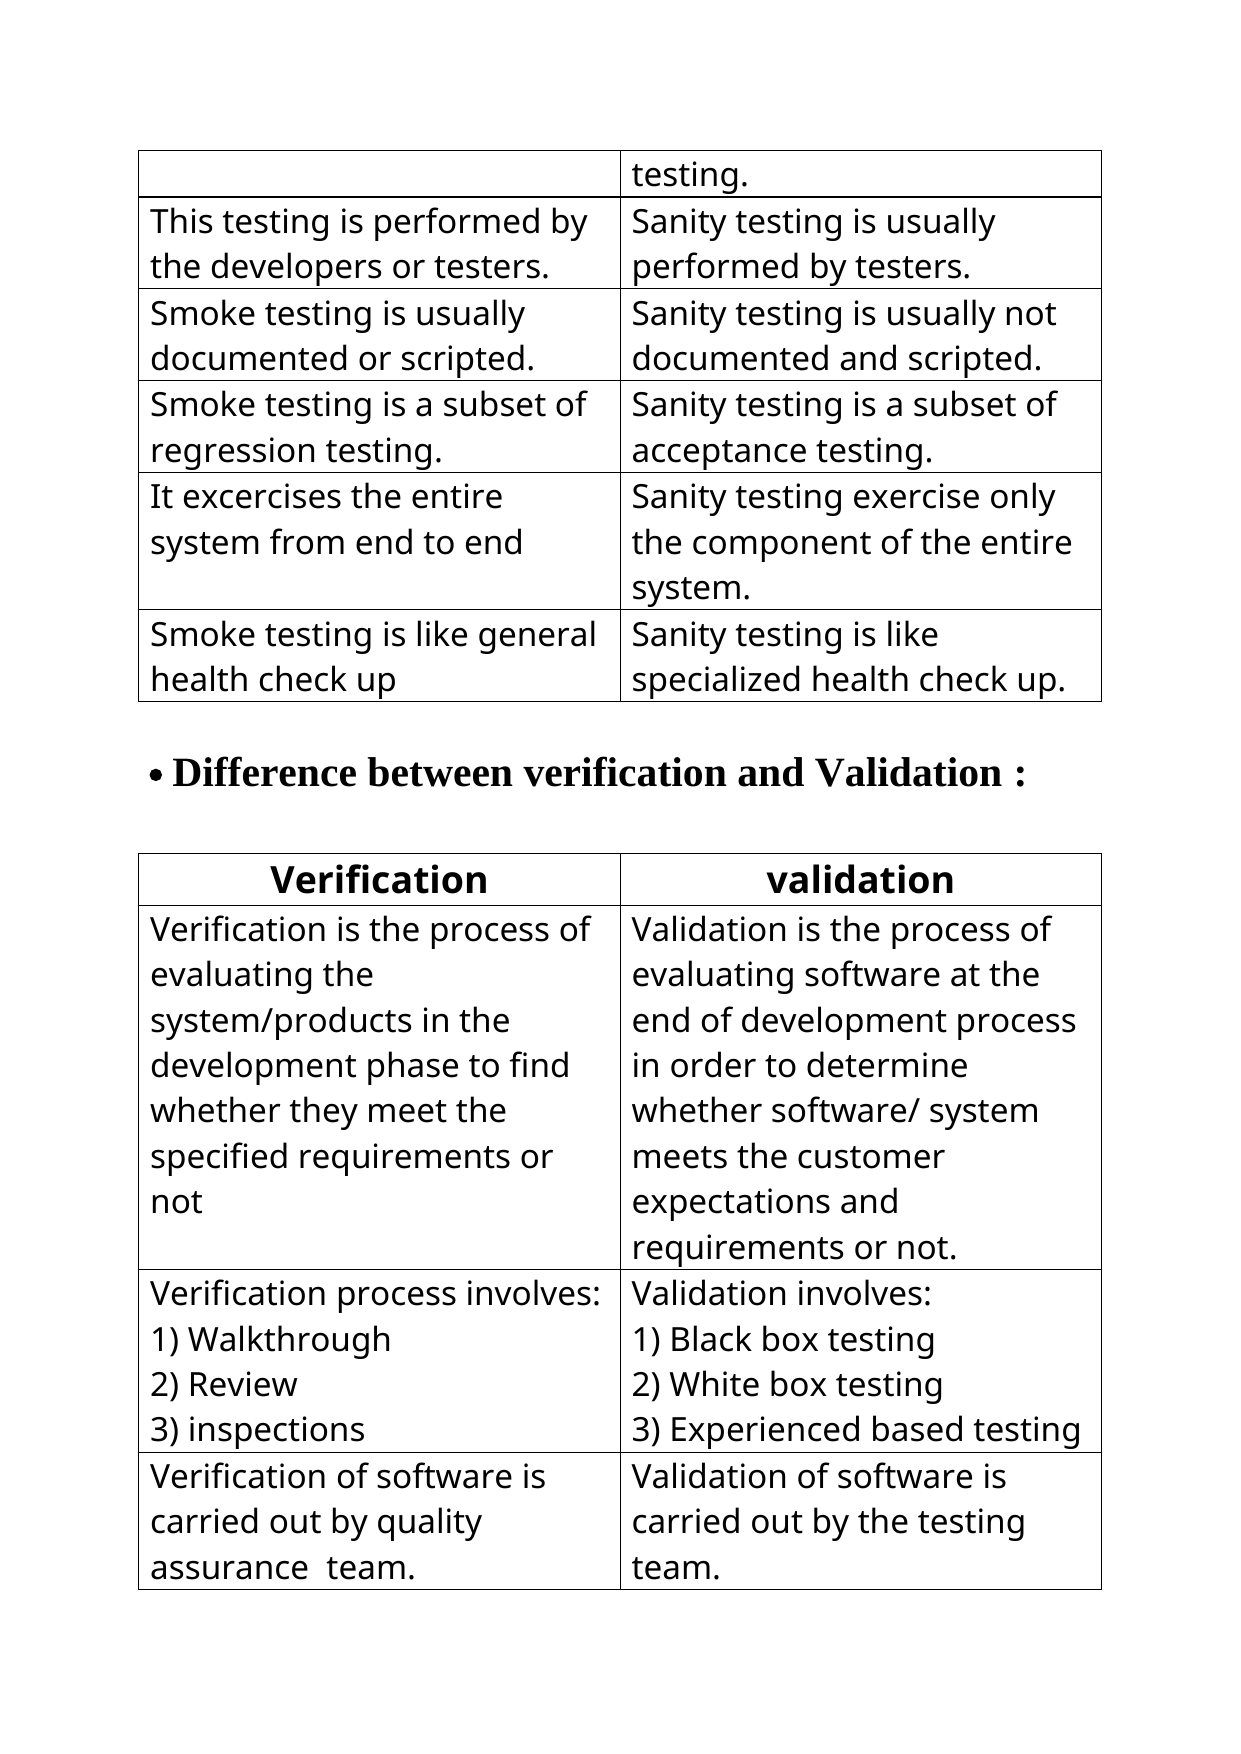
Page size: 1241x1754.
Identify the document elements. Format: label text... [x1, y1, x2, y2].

table_cell Verification of software is carried out by quality assurance team. [139, 1453, 620, 1589]
table_cell Verification is the process of evaluating the system/products in the development phase to find whether they meet the specified requirements or not [139, 906, 620, 1269]
table_cell Smoke testing is a subset of regression testing. [139, 381, 620, 472]
table_cell This testing is performed by the developers or testers. [139, 198, 620, 288]
table_cell Validation is the process of evaluating software at the end of development process in order to determine whether software/ system meets the customer expectations and requirements or not. [621, 906, 1101, 1269]
table_cell It excercises the entire system from end to end [139, 473, 620, 609]
table_cell Validation involves: Black box testing White box testing Experienced based testing [621, 1270, 1101, 1452]
table_header Verification [139, 854, 620, 904]
text Difference between verification and Validation : [150, 748, 1090, 796]
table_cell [139, 151, 620, 196]
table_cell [621, 151, 1101, 196]
table_cell Sanity testing is usually performed by testers. [621, 198, 1101, 288]
table_header validation [621, 854, 1101, 904]
table_cell Smoke testing is like general health check up [139, 610, 620, 701]
table_cell Sanity testing exercise only the component of the entire system. [621, 473, 1101, 609]
table_cell Sanity testing is like specialized health check up. [621, 610, 1101, 701]
table_cell Sanity testing is a subset of acceptance testing. [621, 381, 1101, 472]
table_cell Smoke testing is usually documented or scripted. [139, 289, 620, 380]
table_cell Verification process involves: Walkthrough Review inspections [139, 1270, 620, 1452]
table_cell Sanity testing is usually not documented and scripted. [621, 289, 1101, 380]
table_cell Validation of software is carried out by the testing team. [621, 1453, 1101, 1589]
